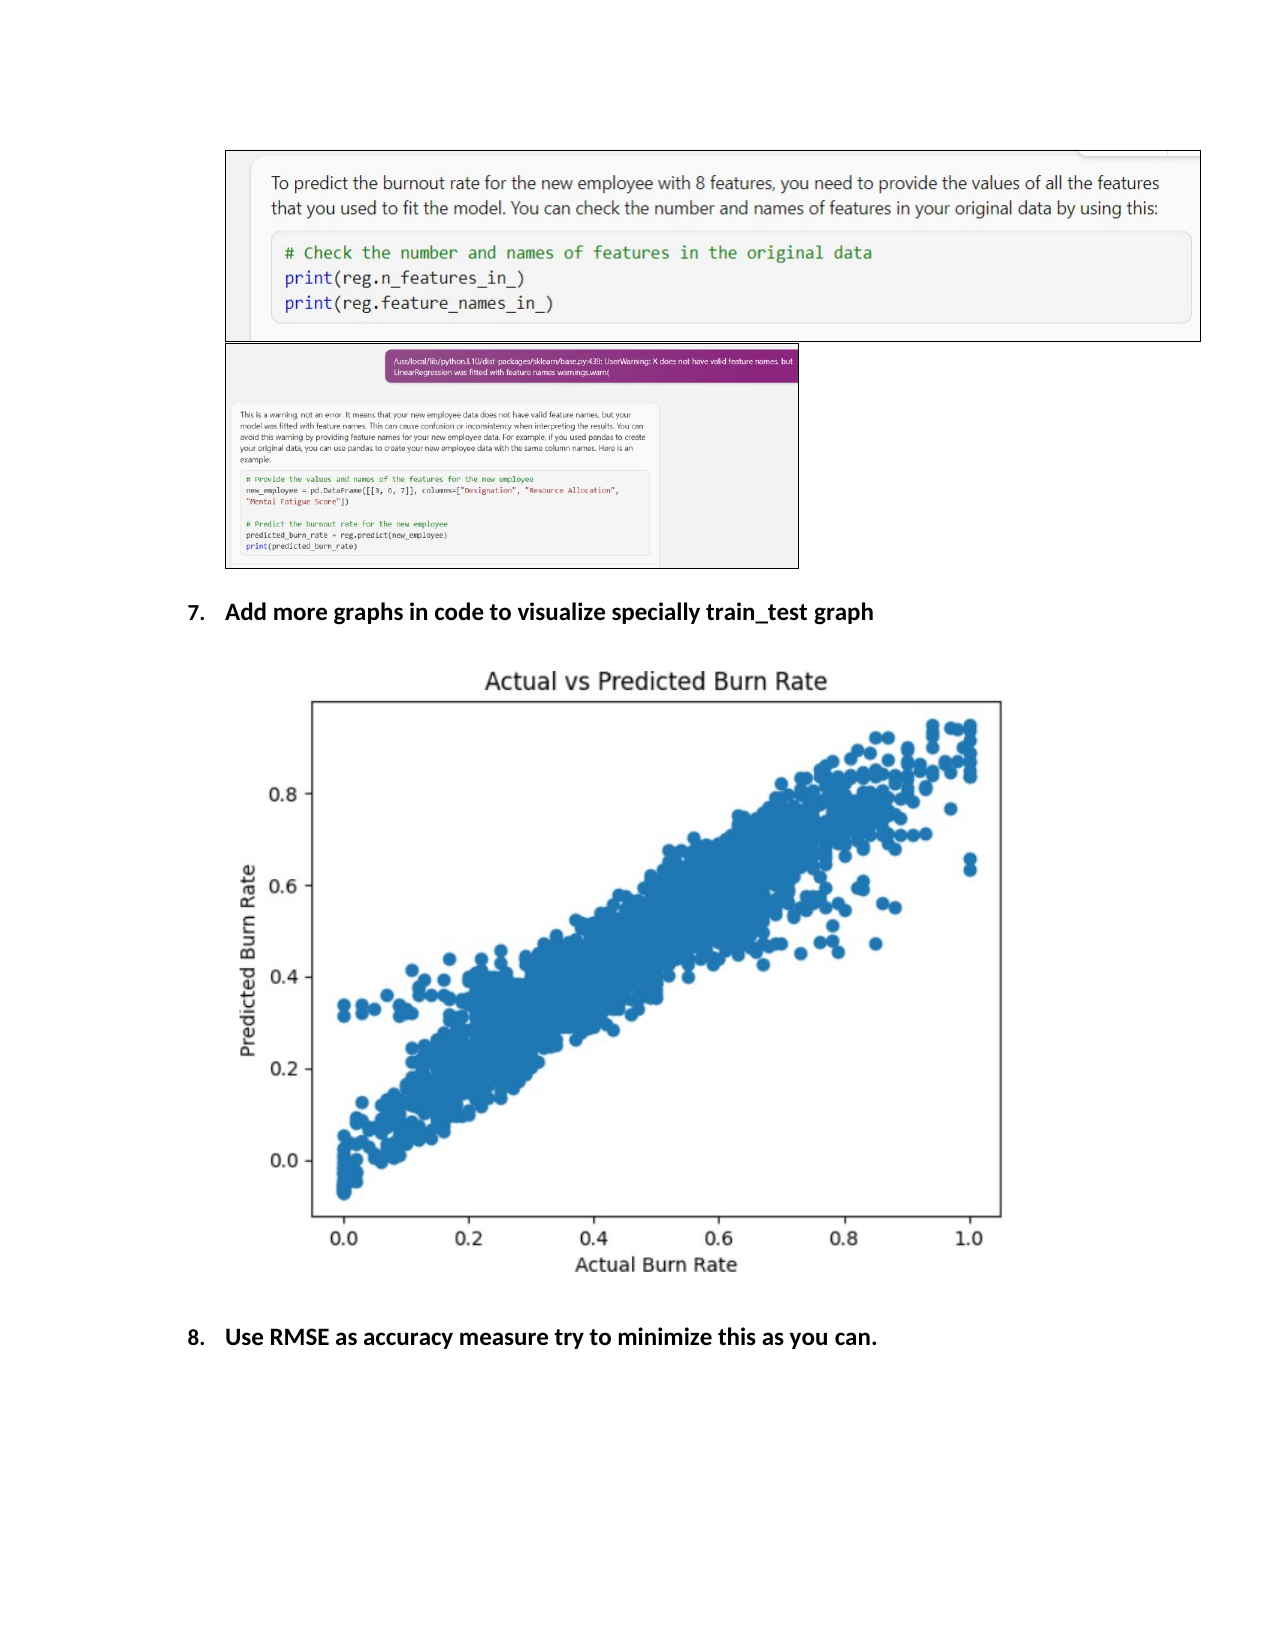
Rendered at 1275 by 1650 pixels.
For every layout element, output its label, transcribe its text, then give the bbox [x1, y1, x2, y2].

picture [239, 671, 1004, 1272]
picture [226, 151, 1200, 341]
picture [226, 344, 798, 568]
list Use RMSE as accuracy measure try to minimize this as you can. [187, 1321, 1171, 1351]
list Add more graphs in code to visualize specially train_test graph [187, 596, 1171, 627]
